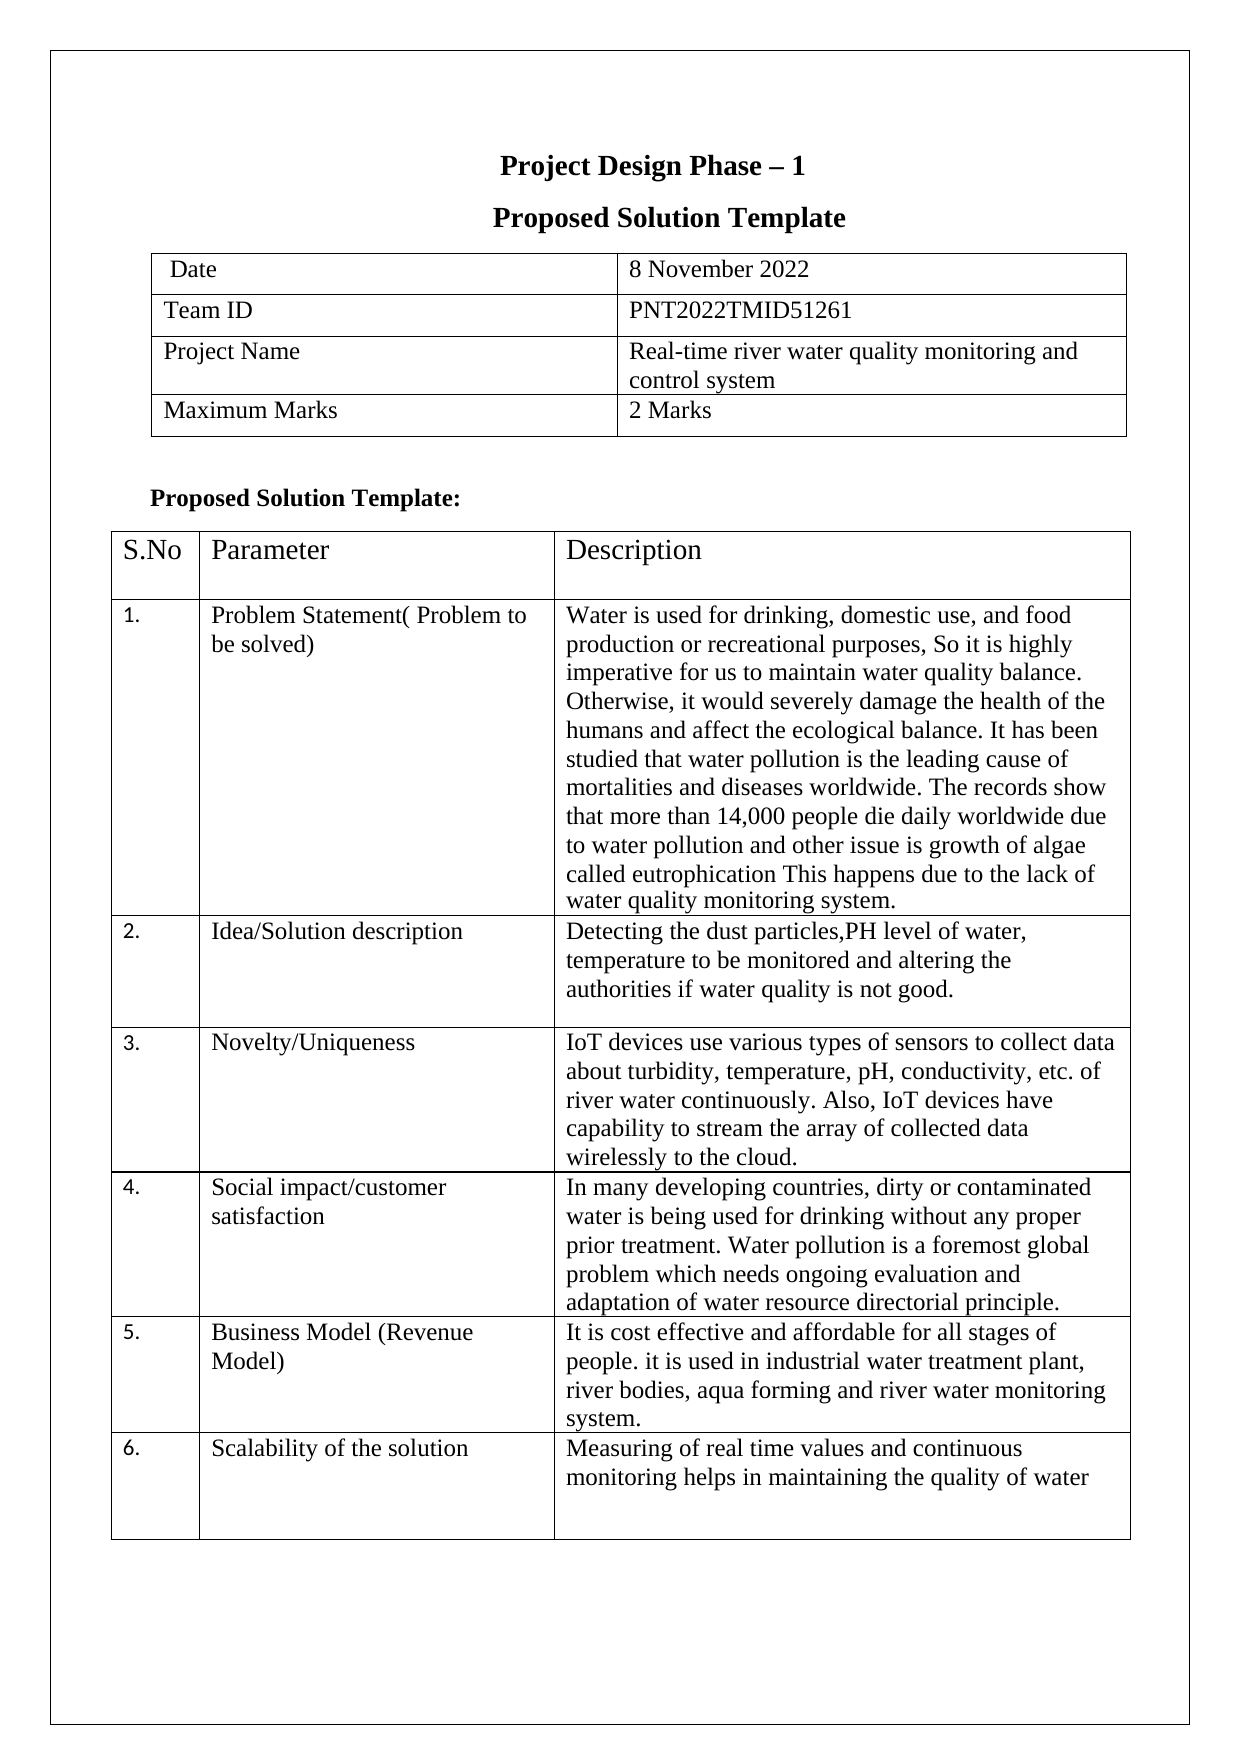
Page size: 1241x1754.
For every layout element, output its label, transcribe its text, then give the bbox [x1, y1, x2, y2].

table_header 8 November 2022 [618, 254, 1126, 294]
table_cell Idea/Solution description [200, 916, 554, 1027]
table_cell 3. [112, 1028, 199, 1171]
table_cell Water is used for drinking, domestic use, and food production or recreational purposes, So it is highly imperative for us to maintain water quality balance. Otherwise, it would severely damage the health of the humans and affect the ecological balance. It has been studied that water pollution is the leading cause of mortalities and diseases worldwide. The records show that more than 14,000 people die daily worldwide due to water pollution and other issue is growth of algae called eutrophication This happens due to the lack of water quality monitoring system. [555, 600, 1130, 915]
table_cell Project Name [152, 337, 617, 394]
table_header Description [555, 532, 1130, 599]
table_header Date [152, 254, 617, 294]
table_cell It is cost effective and affordable for all stages of people. it is used in industrial water treatment plant, river bodies, aqua forming and river water monitoring system. [555, 1317, 1130, 1432]
table_cell IoT devices use various types of sensors to collect data about turbidity, temperature, pH, conductivity, etc. of river water continuously. Also, IoT devices have capability to stream the array of collected data wirelessly to the cloud. [555, 1028, 1130, 1171]
table_cell 1. [112, 600, 199, 915]
table_cell 2 Marks [618, 395, 1126, 436]
table_cell Social impact/customer satisfaction [200, 1173, 554, 1316]
table_cell 6. [112, 1433, 199, 1538]
table_cell 5. [112, 1317, 199, 1432]
table_cell Novelty/Uniqueness [200, 1028, 554, 1171]
table_cell Maximum Marks [152, 395, 617, 436]
table_cell 2. [112, 916, 199, 1027]
table_cell 4. [112, 1173, 199, 1316]
table_cell Scalability of the solution [200, 1433, 554, 1538]
text Project Design Phase – 1 Proposed Solution Template [493, 148, 847, 234]
table_cell In many developing countries, dirty or contaminated water is being used for drinking without any proper prior treatment. Water pollution is a foremost global problem which needs ongoing evaluation and adaptation of water resource directorial principle. [555, 1173, 1130, 1316]
table_cell Measuring of real time values and continuous monitoring helps in maintaining the quality of water [555, 1433, 1130, 1538]
table_cell PNT2022TMID51261 [618, 295, 1126, 336]
table_cell Detecting the dust particles,PH level of water, temperature to be monitored and altering the authorities if water quality is not good. [555, 916, 1130, 1027]
table_cell Real-time river water quality monitoring and control system [618, 337, 1126, 394]
table_cell Problem Statement( Problem to be solved) [200, 600, 554, 915]
text Proposed Solution Template: [150, 483, 1142, 512]
table_header Parameter [200, 532, 554, 599]
table_cell Team ID [152, 295, 617, 336]
table_cell Business Model (Revenue Model) [200, 1317, 554, 1432]
table_header S.No [112, 532, 199, 599]
